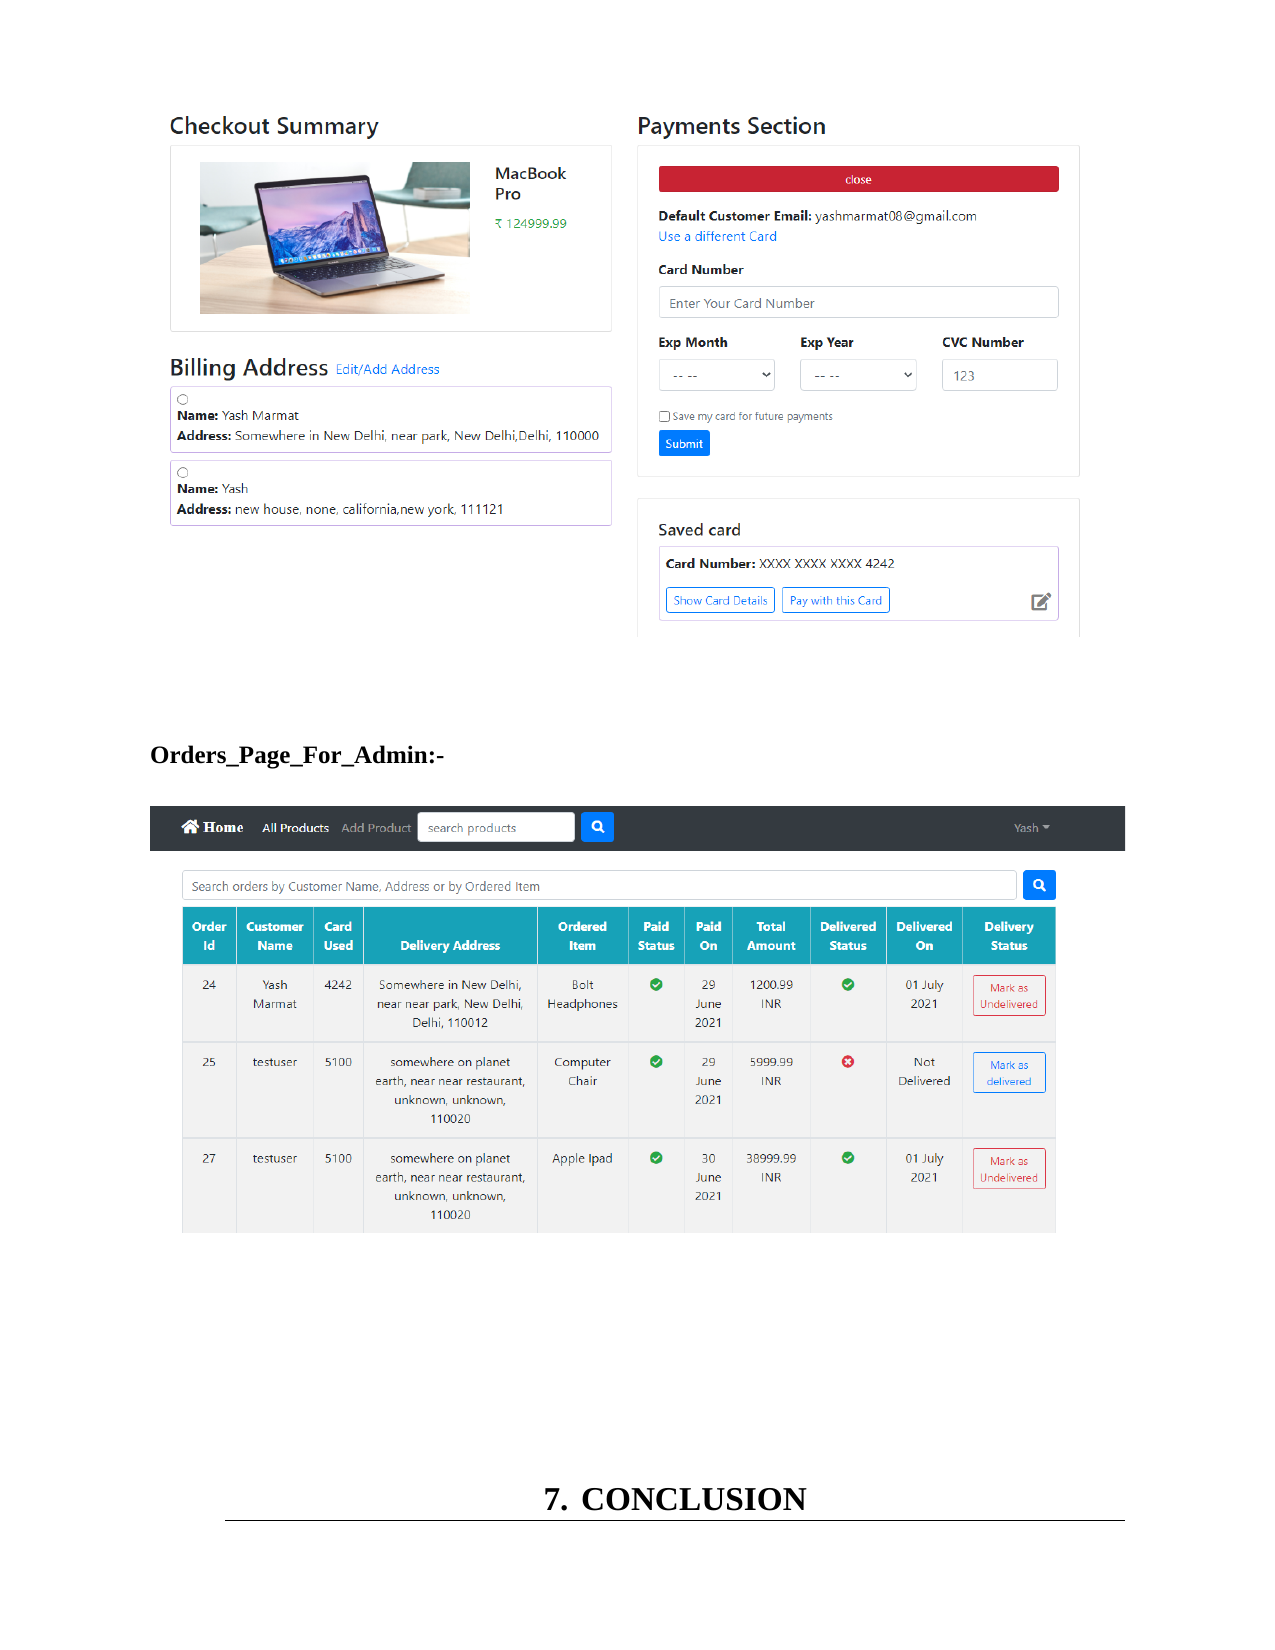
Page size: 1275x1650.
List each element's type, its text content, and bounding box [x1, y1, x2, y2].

picture [150, 103, 1125, 637]
picture [150, 806, 1125, 1233]
text Orders_Page_For_Admin:- [150, 740, 1125, 769]
list CONCLUSION [225, 1479, 1125, 1520]
